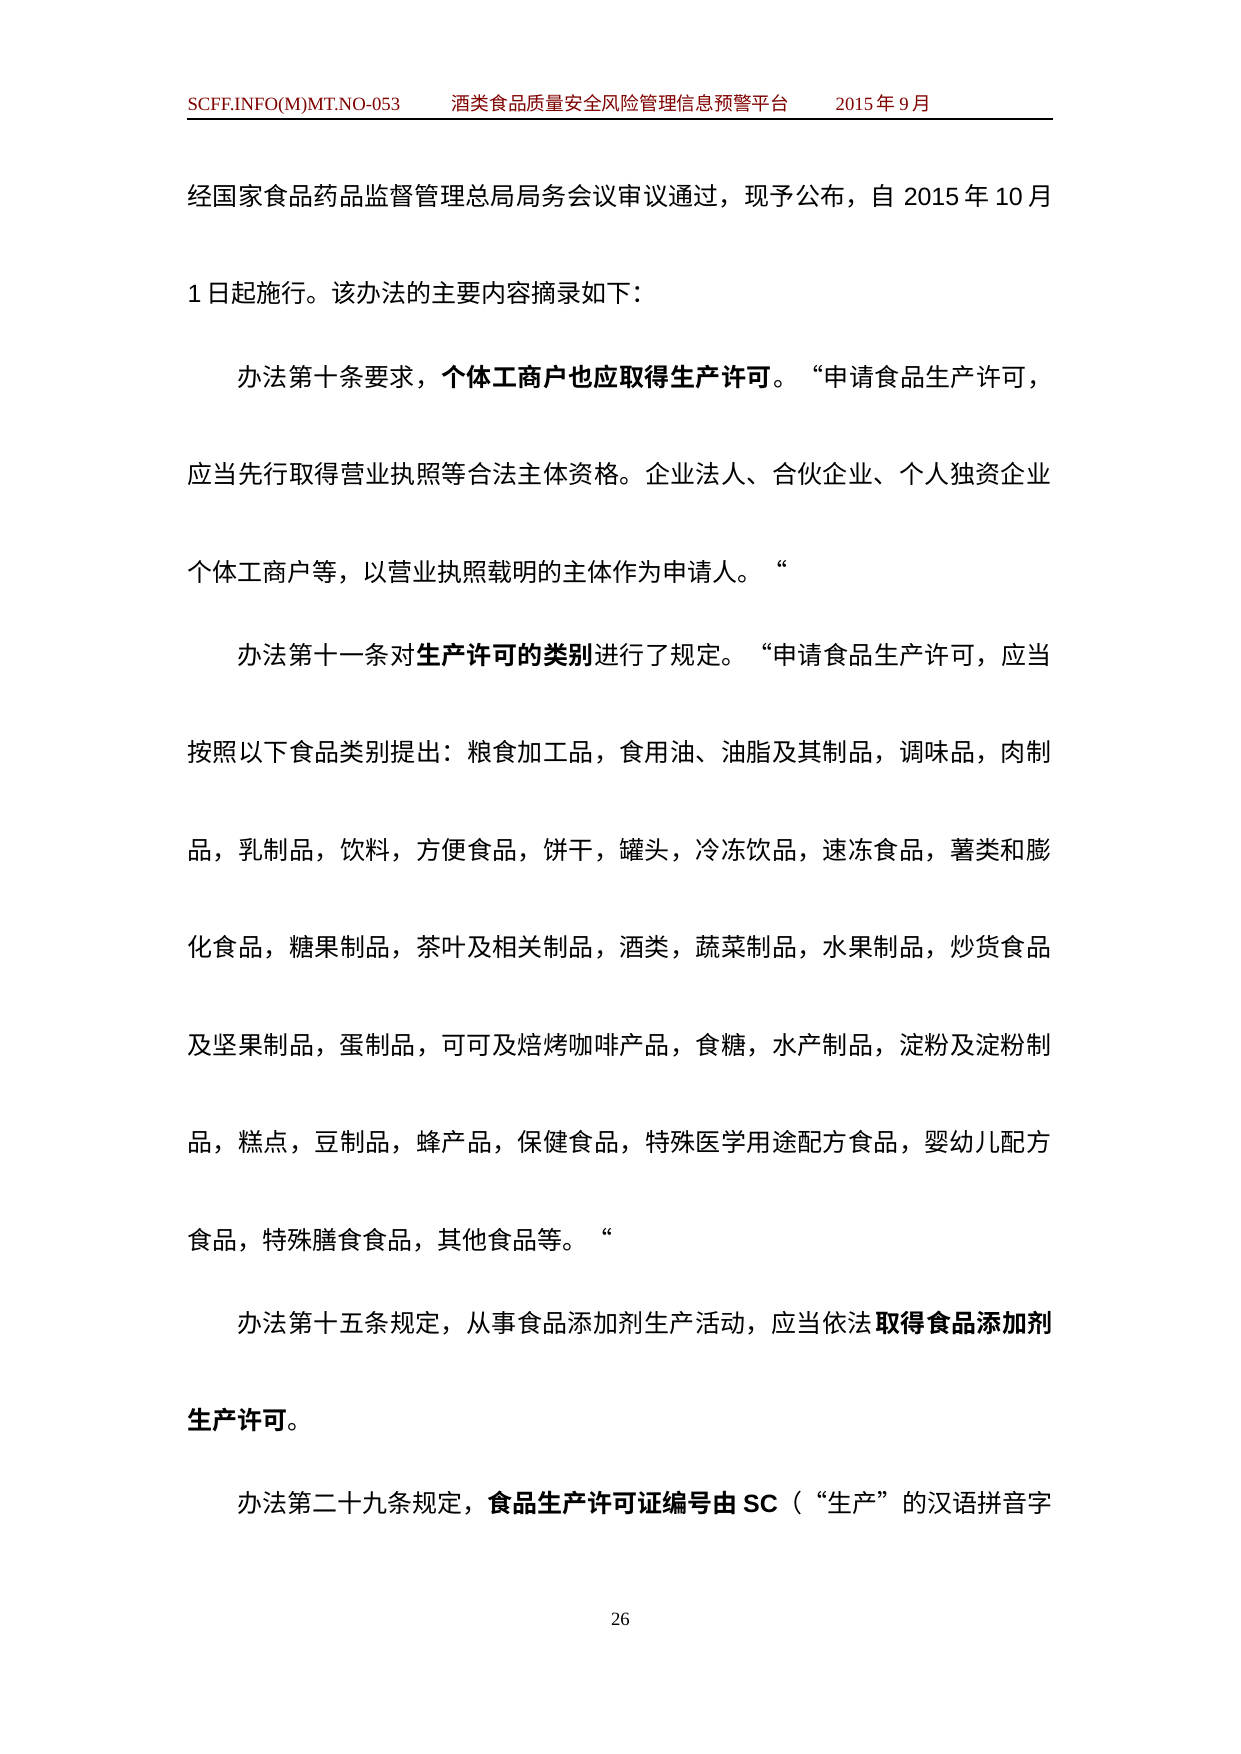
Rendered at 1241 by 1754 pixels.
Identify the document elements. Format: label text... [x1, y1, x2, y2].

text 办法第十条要求，个体工商户也应取得生产许可。“申请食品生产许可，应当先行取得营业执照等合法主体资格。企业法人、合伙企业、个人独资企业、个体工商户等，以营业执照载明的主体作为申请人。“ [187, 343, 1053, 603]
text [187, 1469, 1053, 1534]
text 办法第十五条规定，从事食品添加剂生产活动，应当依法取得食品添加剂生产许可。 [187, 1289, 1053, 1451]
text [187, 162, 1053, 324]
text 办法第十一条对生产许可的类别进行了规定。“申请食品生产许可，应当按照以下食品类别提出：粮食加工品，食用油、油脂及其制品，调味品，肉制品，乳制品，饮料，方便食品，饼干，罐头，冷冻饮品，速冻食品，薯类和膨化食品，糖果制品，茶叶及相关制品，酒类，蔬菜制品，水果制品，炒货食品及坚果制品，蛋制品，可可及焙烤咖啡产品，食糖，水产制品，淀粉及淀粉制品，糕点，豆制品，蜂产品，保健食品，特殊医学用途配方食品，婴幼儿配方食品，特殊膳食食品，其他食品等。“ [187, 621, 1053, 1271]
